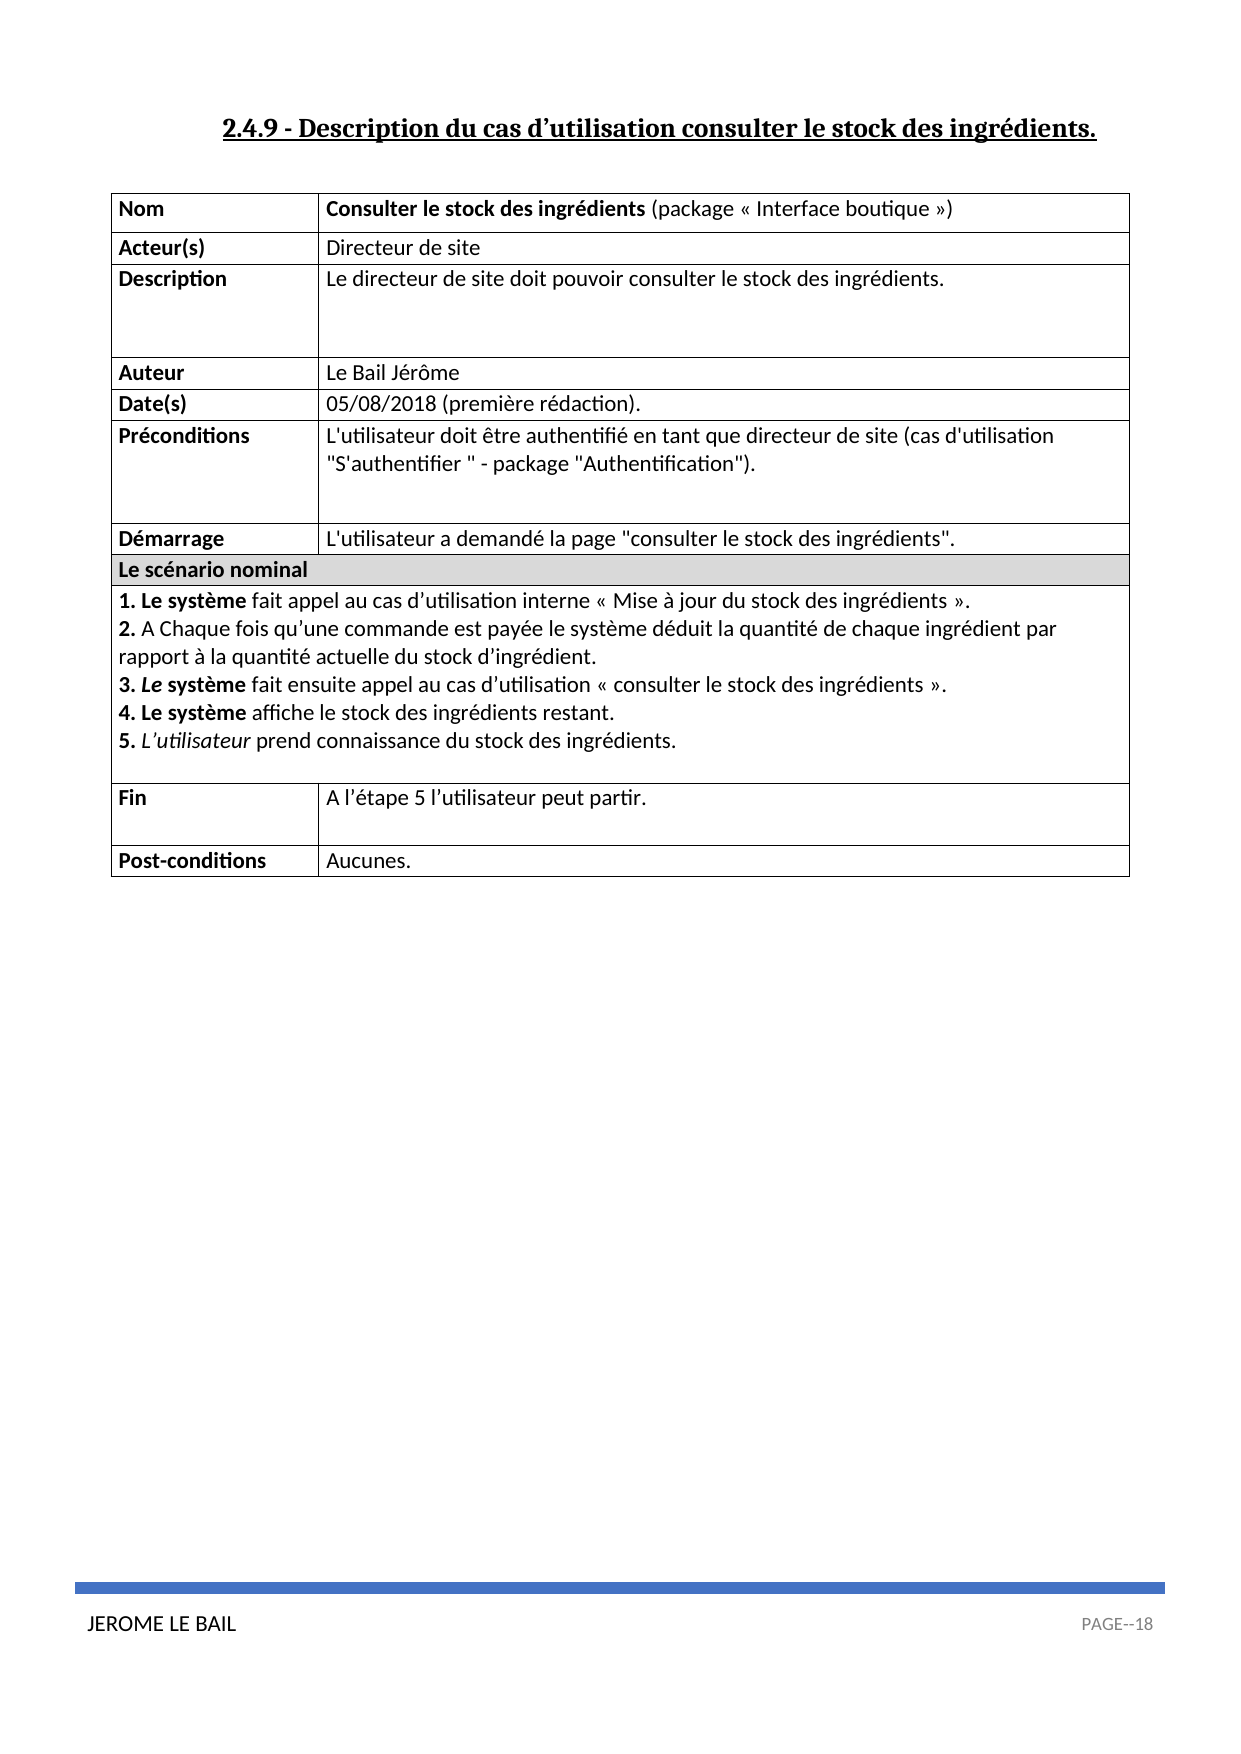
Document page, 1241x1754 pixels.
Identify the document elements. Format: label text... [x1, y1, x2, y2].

table_cell Le Bail Jérôme [319, 358, 1129, 388]
table_cell L'utilisateur a demandé la page "consulter le stock des ingrédients". [319, 524, 1129, 554]
table_cell Préconditions [112, 421, 318, 523]
table_cell Acteur(s) [112, 233, 318, 263]
table_cell L'utilisateur doit être authentifié en tant que directeur de site (cas d'utilisation "S'authentifier " - package "Authentification"). [319, 421, 1129, 523]
table_cell Auteur [112, 358, 318, 388]
table_cell Date(s) [112, 390, 318, 420]
subtitle 2.4.9 - Description du cas d’utilisation consulter le stock des ingrédients. [222, 113, 1165, 144]
table_header Nom [112, 194, 318, 232]
table_cell Post-conditions [112, 846, 318, 876]
table_cell Démarrage [112, 524, 318, 554]
table_cell Le directeur de site doit pouvoir consulter le stock des ingrédients. [319, 265, 1129, 357]
table_cell Le scénario nominal [112, 555, 1129, 585]
table_cell 1. Le système fait appel au cas d’utilisation interne « Mise à jour du stock des ingrédients ». 2. A Chaque fois qu’une commande est payée le système déduit la quantité de chaque ingrédient par rapport à la quantité actuelle du stock d’ingrédient. 3. Le système fait ensuite appel au cas d’utilisation « consulter le stock des ingrédients ». 4. Le système affiche le stock des ingrédients restant. 5. L’utilisateur prend connaissance du stock des ingrédients. [112, 586, 1129, 782]
table_cell Fin [112, 784, 318, 845]
table_cell Directeur de site [319, 233, 1129, 263]
table_cell A l’étape 5 l’utilisateur peut partir. [319, 784, 1129, 845]
table_header Consulter le stock des ingrédients (package « Interface boutique ») [319, 194, 1129, 232]
table_cell Description [112, 265, 318, 357]
table_cell 05/08/2018 (première rédaction). [319, 390, 1129, 420]
table_cell Aucunes. [319, 846, 1129, 876]
